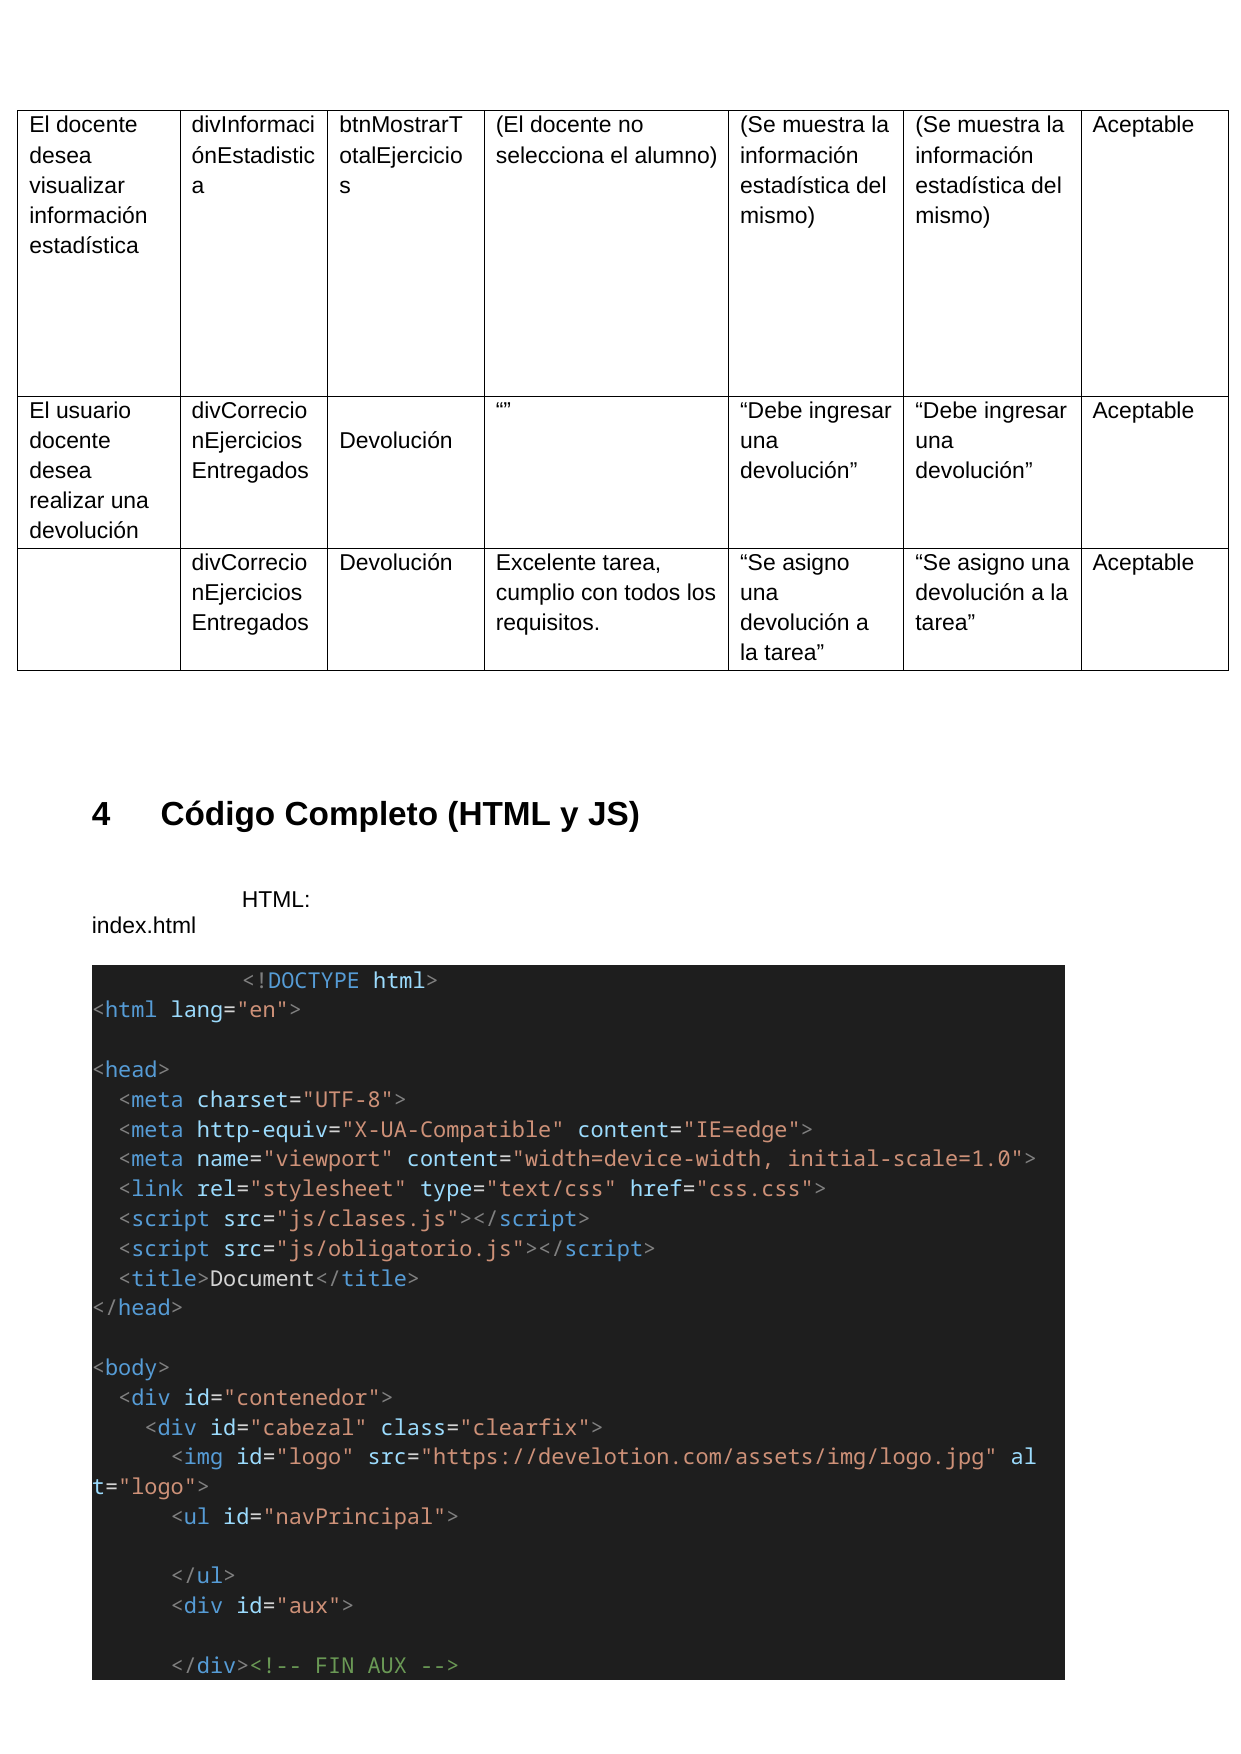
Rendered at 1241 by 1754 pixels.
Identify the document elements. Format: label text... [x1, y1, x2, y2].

text <head> [92, 1054, 1065, 1084]
table_cell (El docente no selecciona el alumno) [485, 111, 728, 396]
text <div id="cabezal" class="clearfix"> [92, 1412, 1065, 1441]
text <script src="js/clases.js"></script> [92, 1203, 1065, 1233]
text <title>Document</title> [92, 1263, 1065, 1292]
text <body> [92, 1352, 1065, 1382]
text <ul id="navPrincipal"> [92, 1501, 1065, 1531]
table_cell divCorrecionEjerciciosEntregados [181, 397, 327, 548]
text <div id="aux"> [92, 1590, 1065, 1620]
text <img id="logo" src="https://develotion.com/assets/img/logo.jpg" alt="logo"> [92, 1441, 1065, 1501]
text HTML: [92, 886, 1065, 912]
table_cell Excelente tarea, cumplio con todos los requisitos. [485, 549, 728, 669]
table_cell “Debe ingresar una devolución” [729, 397, 903, 548]
text index.html [92, 912, 1065, 938]
table_cell “” [485, 397, 728, 548]
text </head> [92, 1292, 1065, 1322]
text <link rel="stylesheet" type="text/css" href="css.css"> [92, 1173, 1065, 1203]
text <meta charset="UTF-8"> [92, 1084, 1065, 1114]
table_cell El usuario docente desea realizar una devolución [18, 397, 180, 548]
table_cell Aceptable [1082, 549, 1228, 669]
table_cell Devolución [328, 549, 484, 669]
text </ul> [92, 1561, 1065, 1590]
table_cell El docente desea visualizar información estadística [18, 111, 180, 396]
text <html lang="en"> [92, 994, 1065, 1024]
table_cell divCorrecionEjerciciosEntregados [181, 549, 327, 669]
text <meta http-equiv="X-UA-Compatible" content="IE=edge"> [92, 1114, 1065, 1143]
text <script src="js/obligatorio.js"></script> [92, 1233, 1065, 1263]
text </div><!-- FIN AUX --> [92, 1650, 1065, 1680]
table_cell Devolución [328, 397, 484, 548]
table_cell (Se muestra la información estadística del mismo) [729, 111, 903, 396]
table_cell divInformaciónEstadistica [181, 111, 327, 396]
text <meta name="viewport" content="width=device-width, initial-scale=1.0"> [92, 1143, 1065, 1173]
text <!DOCTYPE html> [92, 965, 1065, 994]
table_cell Aceptable [1082, 111, 1228, 396]
table_cell btnMostrarTotalEjercicios [328, 111, 484, 396]
table_cell Aceptable [1082, 397, 1228, 548]
table_cell “Se asigno una devolución a la tarea” [904, 549, 1081, 669]
table_cell “Se asigno una devolución a la tarea” [729, 549, 903, 669]
table_cell (Se muestra la información estadística del mismo) [904, 111, 1081, 396]
table_cell “Debe ingresar una devolución” [904, 397, 1081, 548]
subtitle Código Completo (HTML y JS) [92, 794, 1065, 833]
table_cell [18, 549, 180, 669]
text <div id="contenedor"> [92, 1382, 1065, 1412]
